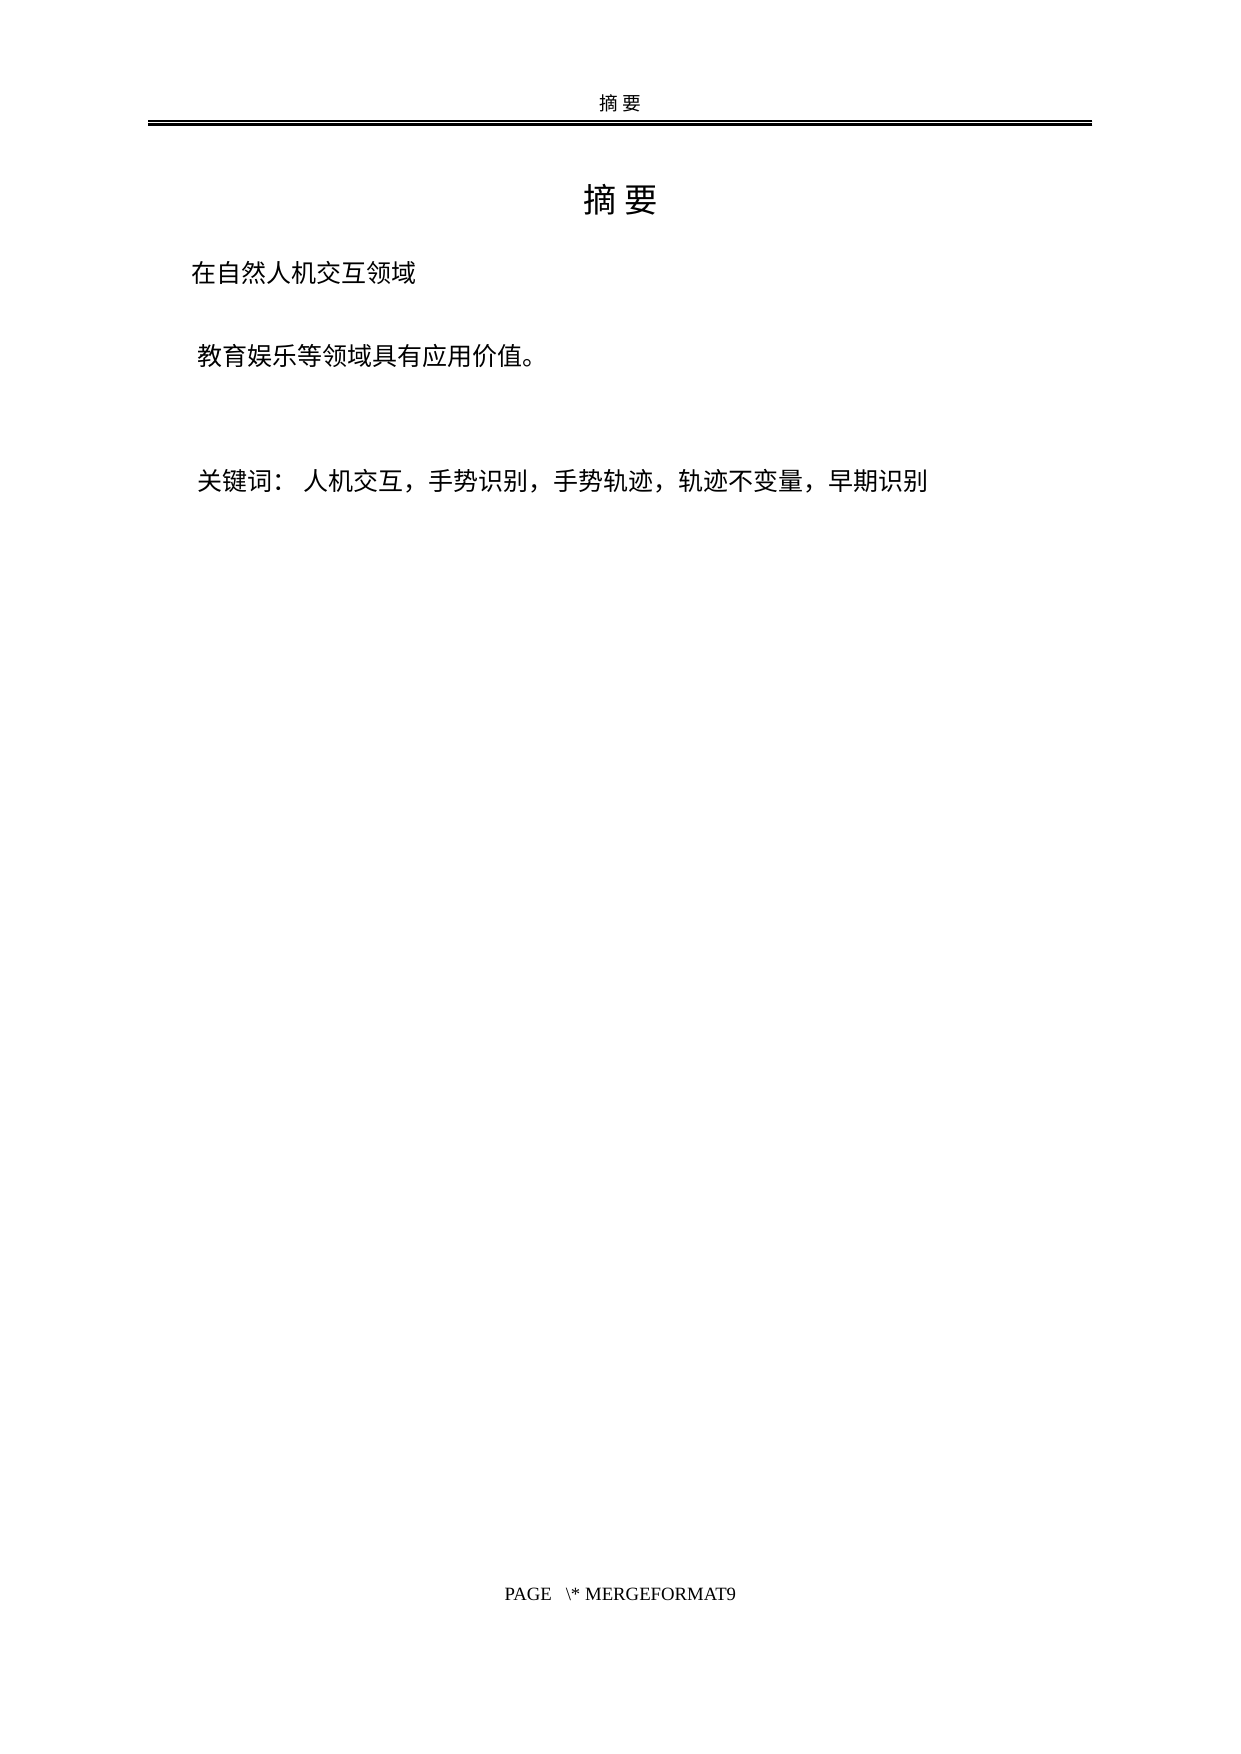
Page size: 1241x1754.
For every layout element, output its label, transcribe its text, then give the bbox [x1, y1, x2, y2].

text 教育娱乐等领域具有应用价值。 [148, 332, 1092, 374]
text 关键词： 人机交互，手势识别，手势轨迹，轨迹不变量，早期识别 [148, 457, 1092, 499]
text 在自然人机交互领域 [148, 249, 1092, 291]
subtitle 摘 要 [148, 179, 1092, 220]
